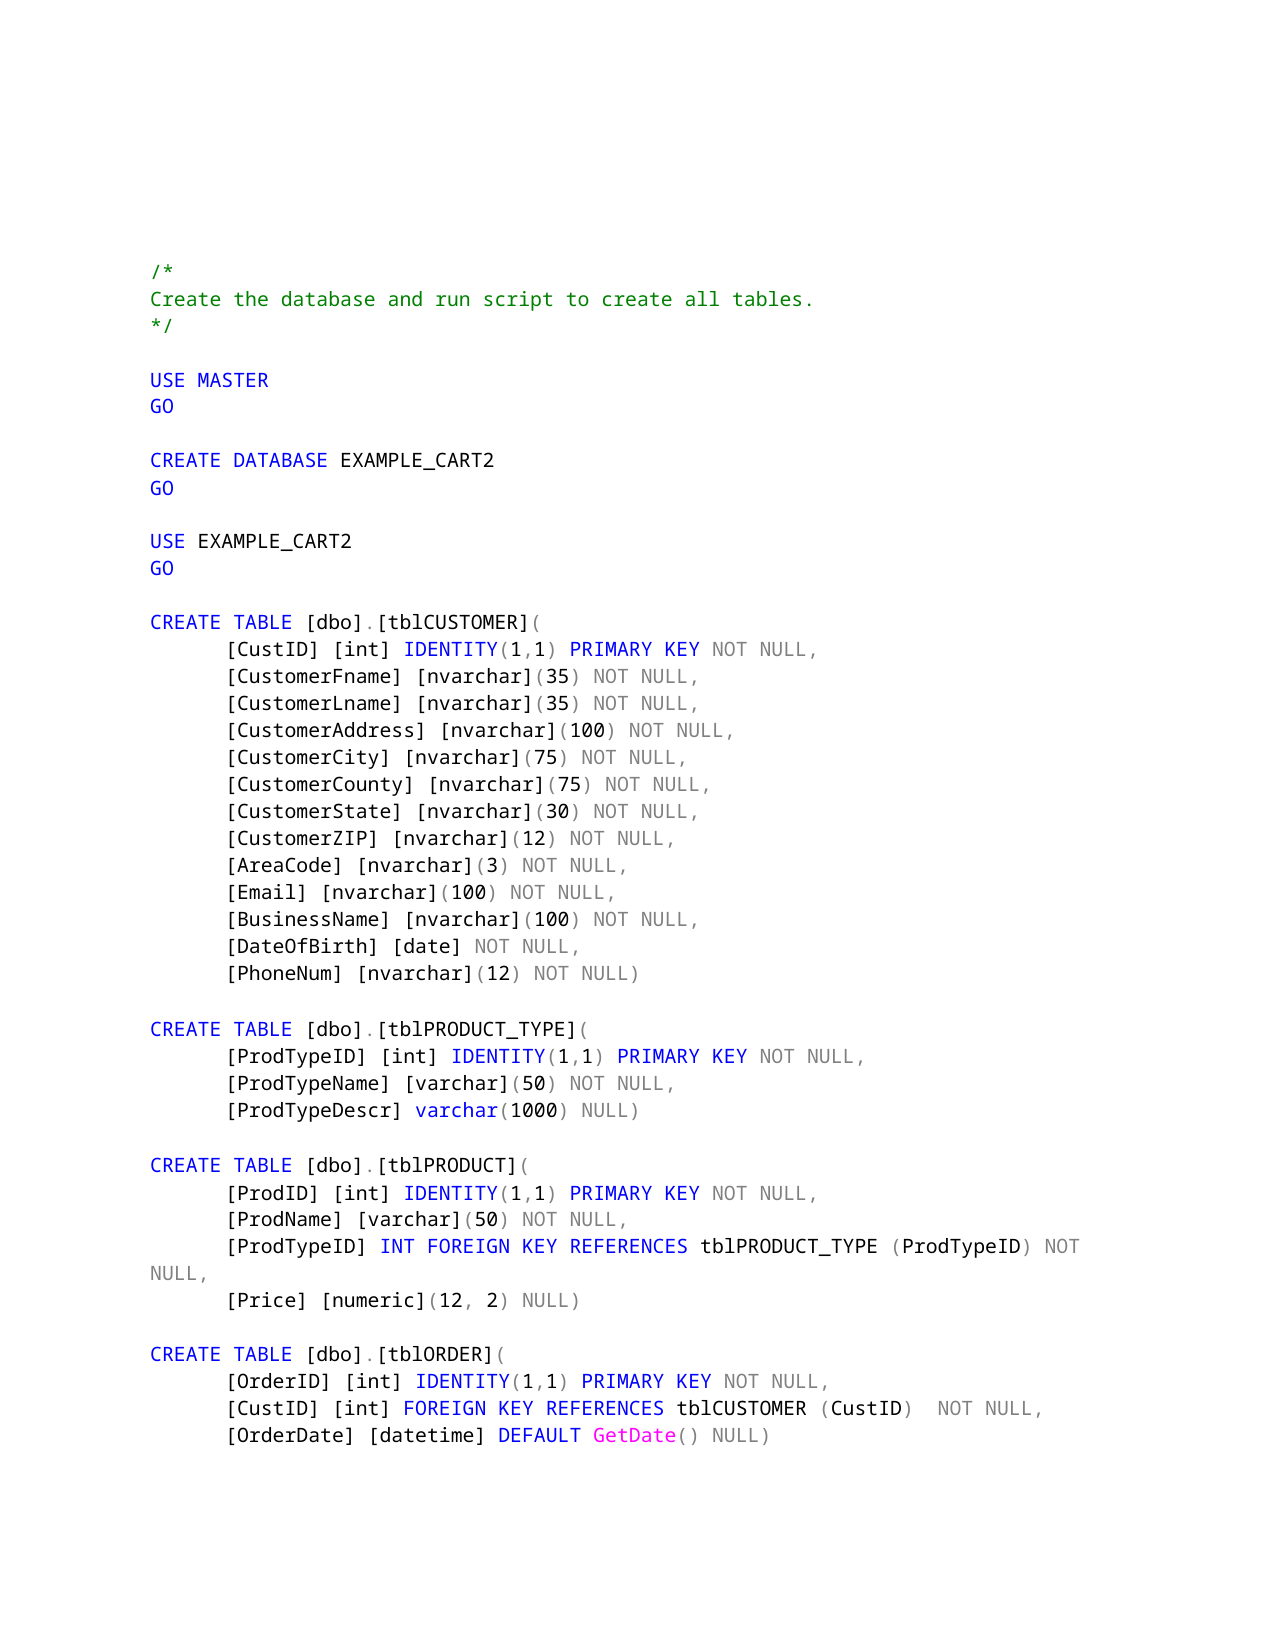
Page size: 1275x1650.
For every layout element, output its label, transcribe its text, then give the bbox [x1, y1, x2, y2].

text [Email] [nvarchar](100) NOT NULL, [150, 878, 1125, 905]
text USE EXAMPLE_CART2 [150, 528, 1125, 555]
text [BusinessName] [nvarchar](100) NOT NULL, [150, 905, 1125, 932]
text [ProdTypeDescr] varchar(1000) NULL) [150, 1096, 1125, 1123]
text [CustomerCounty] [nvarchar](75) NOT NULL, [150, 771, 1125, 797]
text [PhoneNum] [nvarchar](12) NOT NULL) [150, 959, 1125, 986]
text [AreaCode] [nvarchar](3) NOT NULL, [150, 851, 1125, 878]
text GO [150, 393, 1125, 420]
text [CustomerCity] [nvarchar](75) NOT NULL, [150, 743, 1125, 771]
text /* [150, 258, 1125, 285]
text CREATE TABLE [dbo].[tblORDER]( [150, 1341, 1125, 1368]
text [ProdTypeID] INT FOREIGN KEY REFERENCES tblPRODUCT_TYPE (ProdTypeID) NOT NULL, [150, 1233, 1125, 1287]
text [ProdName] [varchar](50) NOT NULL, [150, 1206, 1125, 1233]
text GO [150, 555, 1125, 582]
text [CustomerZIP] [nvarchar](12) NOT NULL, [150, 824, 1125, 851]
text GO [150, 474, 1125, 501]
text [OrderDate] [datetime] DEFAULT GetDate() NULL) [150, 1422, 1125, 1448]
text CREATE DATABASE EXAMPLE_CART2 [150, 447, 1125, 474]
text [CustomerState] [nvarchar](30) NOT NULL, [150, 797, 1125, 824]
text */ [150, 312, 1125, 339]
text [CustID] [int] IDENTITY(1,1) PRIMARY KEY NOT NULL, [150, 636, 1125, 663]
text [ProdTypeName] [varchar](50) NOT NULL, [150, 1069, 1125, 1096]
text [CustID] [int] FOREIGN KEY REFERENCES tblCUSTOMER (CustID) NOT NULL, [150, 1394, 1125, 1422]
text CREATE TABLE [dbo].[tblPRODUCT]( [150, 1152, 1125, 1179]
text [ProdID] [int] IDENTITY(1,1) PRIMARY KEY NOT NULL, [150, 1179, 1125, 1206]
text USE MASTER [150, 366, 1125, 393]
text Create the database and run script to create all tables. [150, 285, 1125, 312]
text [CustomerFname] [nvarchar](35) NOT NULL, [150, 663, 1125, 689]
text CREATE TABLE [dbo].[tblCUSTOMER]( [150, 609, 1125, 636]
text [CustomerLname] [nvarchar](35) NOT NULL, [150, 689, 1125, 717]
text [OrderID] [int] IDENTITY(1,1) PRIMARY KEY NOT NULL, [150, 1368, 1125, 1394]
text CREATE TABLE [dbo].[tblPRODUCT_TYPE]( [150, 1015, 1125, 1042]
text [Price] [numeric](12, 2) NULL) [150, 1287, 1125, 1314]
text [DateOfBirth] [date] NOT NULL, [150, 932, 1125, 959]
text [CustomerAddress] [nvarchar](100) NOT NULL, [150, 717, 1125, 743]
text [ProdTypeID] [int] IDENTITY(1,1) PRIMARY KEY NOT NULL, [150, 1042, 1125, 1069]
